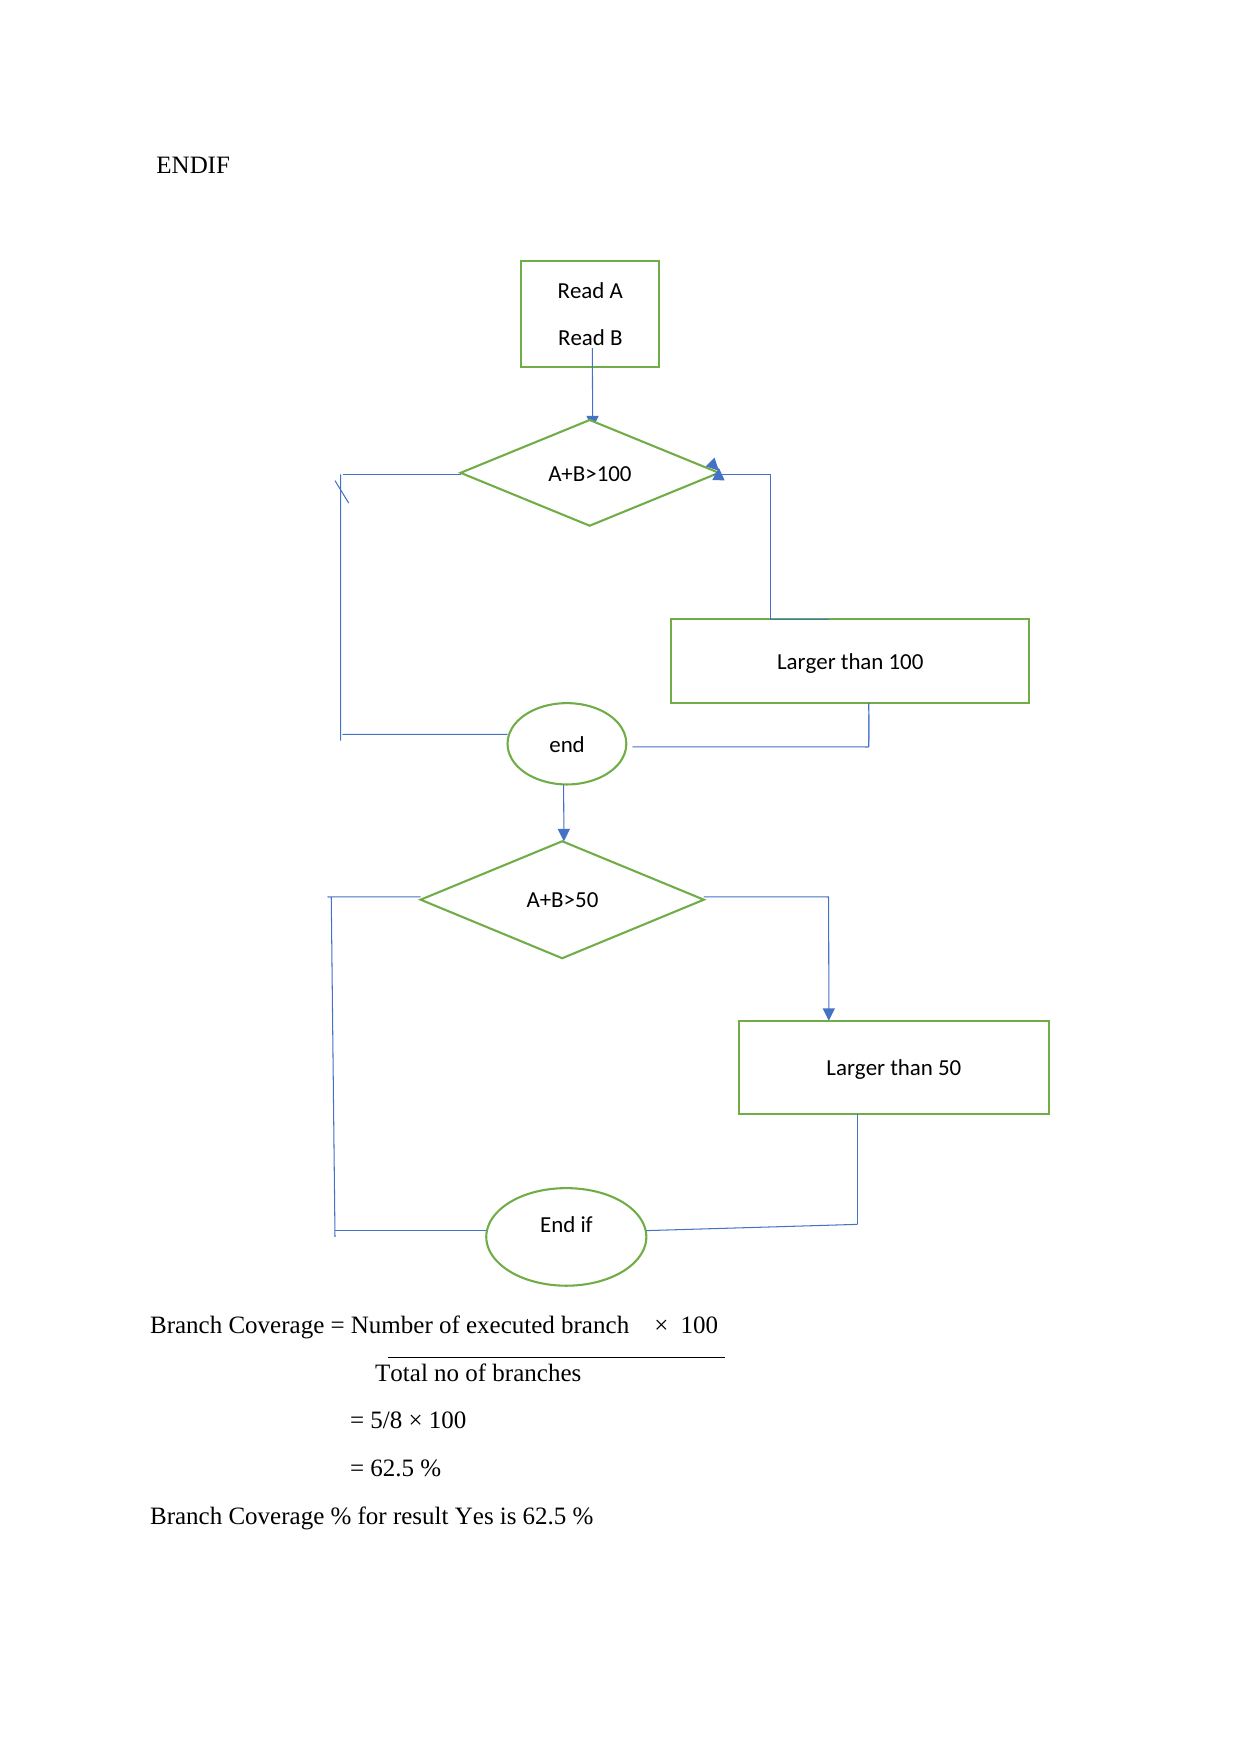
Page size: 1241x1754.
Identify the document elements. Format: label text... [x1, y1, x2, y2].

text ENDIF [150, 150, 1090, 179]
text Branch Coverage = Number of executed branch × 100 [150, 1310, 1090, 1339]
text Branch Coverage % for result Yes is 62.5 % [150, 1501, 1090, 1530]
text = 62.5 % [150, 1453, 1090, 1482]
text Total no of branches [150, 1358, 1090, 1387]
text = 5/8 × 100 [150, 1406, 1090, 1434]
